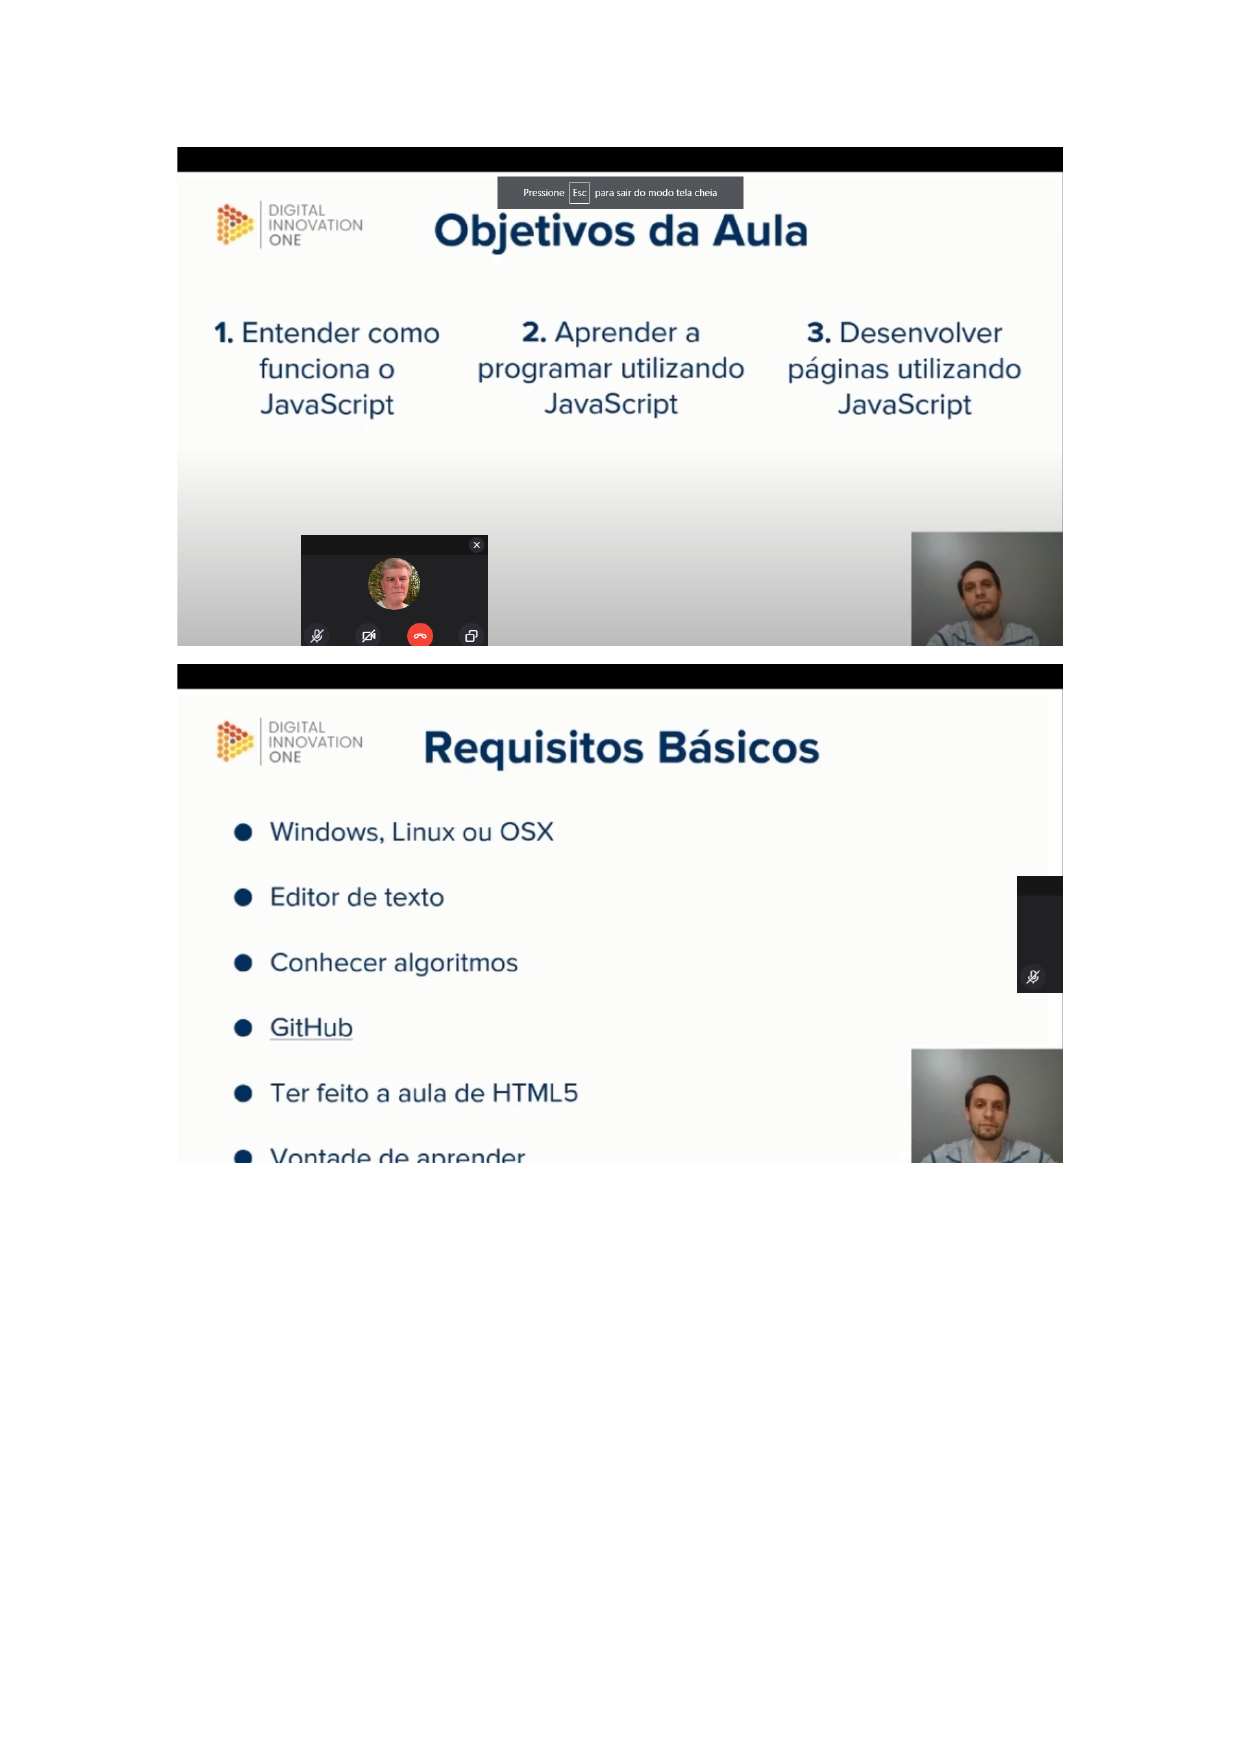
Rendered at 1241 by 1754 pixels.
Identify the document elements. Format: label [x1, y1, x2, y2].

picture [177, 664, 1063, 1163]
picture [177, 147, 1063, 646]
